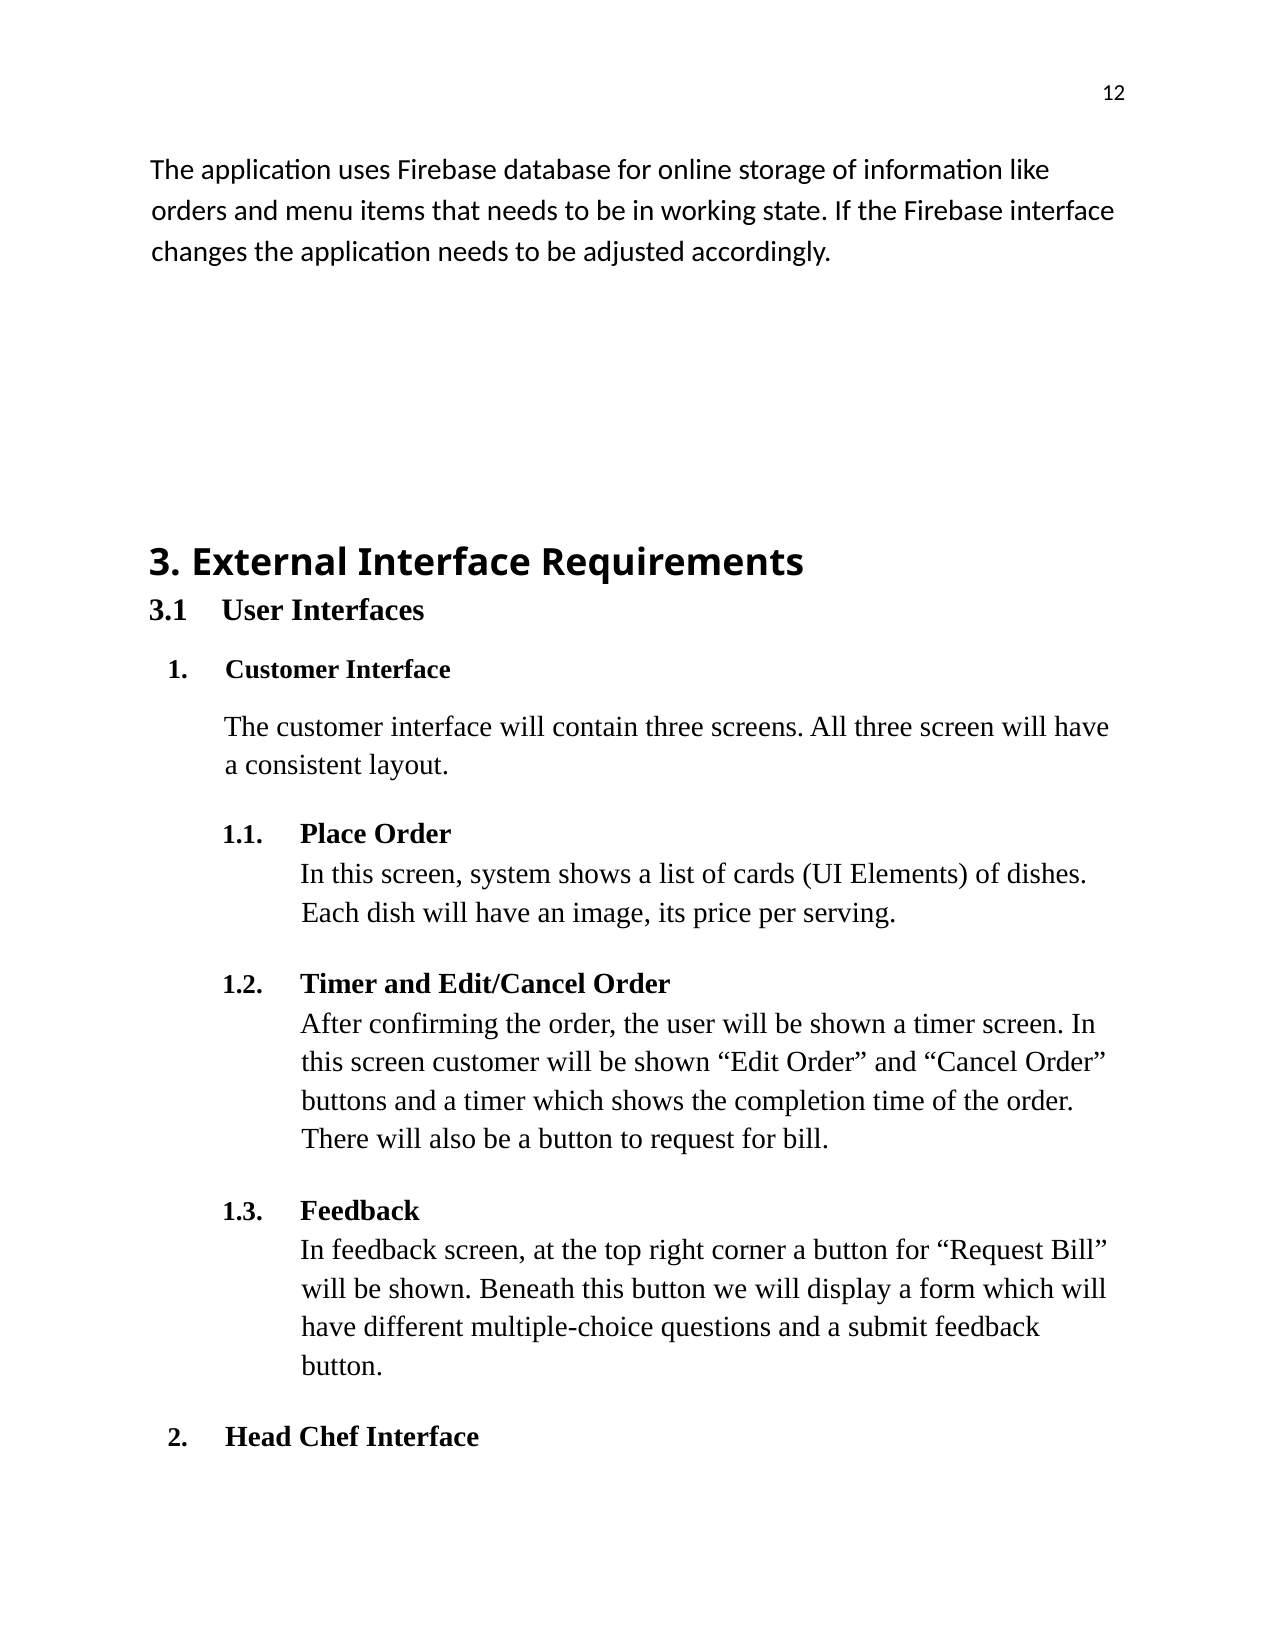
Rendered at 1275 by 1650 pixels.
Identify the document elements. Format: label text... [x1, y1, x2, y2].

text In feedback screen, at the top right corner a button for “Request Bill” will be shown. Beneath this button we will display a form which will have different multiple-choice questions and a submit feedback button. [300, 1232, 1117, 1382]
list Customer Interface [167, 653, 1125, 684]
text The customer interface will contain three screens. All three screen will have a consistent layout. [223, 709, 1117, 781]
text After confirming the order, the user will be shown a timer screen. In this screen customer will be shown “Edit Order” and “Cancel Order” buttons and a timer which shows the completion time of the order. There will also be a button to request for bill. [300, 1006, 1117, 1155]
text In this screen, system shows a list of cards (UI Elements) of dishes. Each dish will have an image, its price per serving. [300, 856, 1117, 928]
list Feedback [222, 1193, 1125, 1226]
text The application uses Firebase database for online storage of information like orders and menu items that needs to be in working state. If the Firebase interface changes the application needs to be adjusted accordingly. [150, 151, 1125, 268]
list Place Order [222, 817, 1125, 850]
list Timer and Edit/Cancel Order [222, 966, 1125, 999]
subtitle 3. External Interface Requirements [148, 536, 1125, 587]
list Head Chef Interface [167, 1419, 1125, 1453]
subtitle 3.1 User Interfaces [148, 591, 1125, 627]
